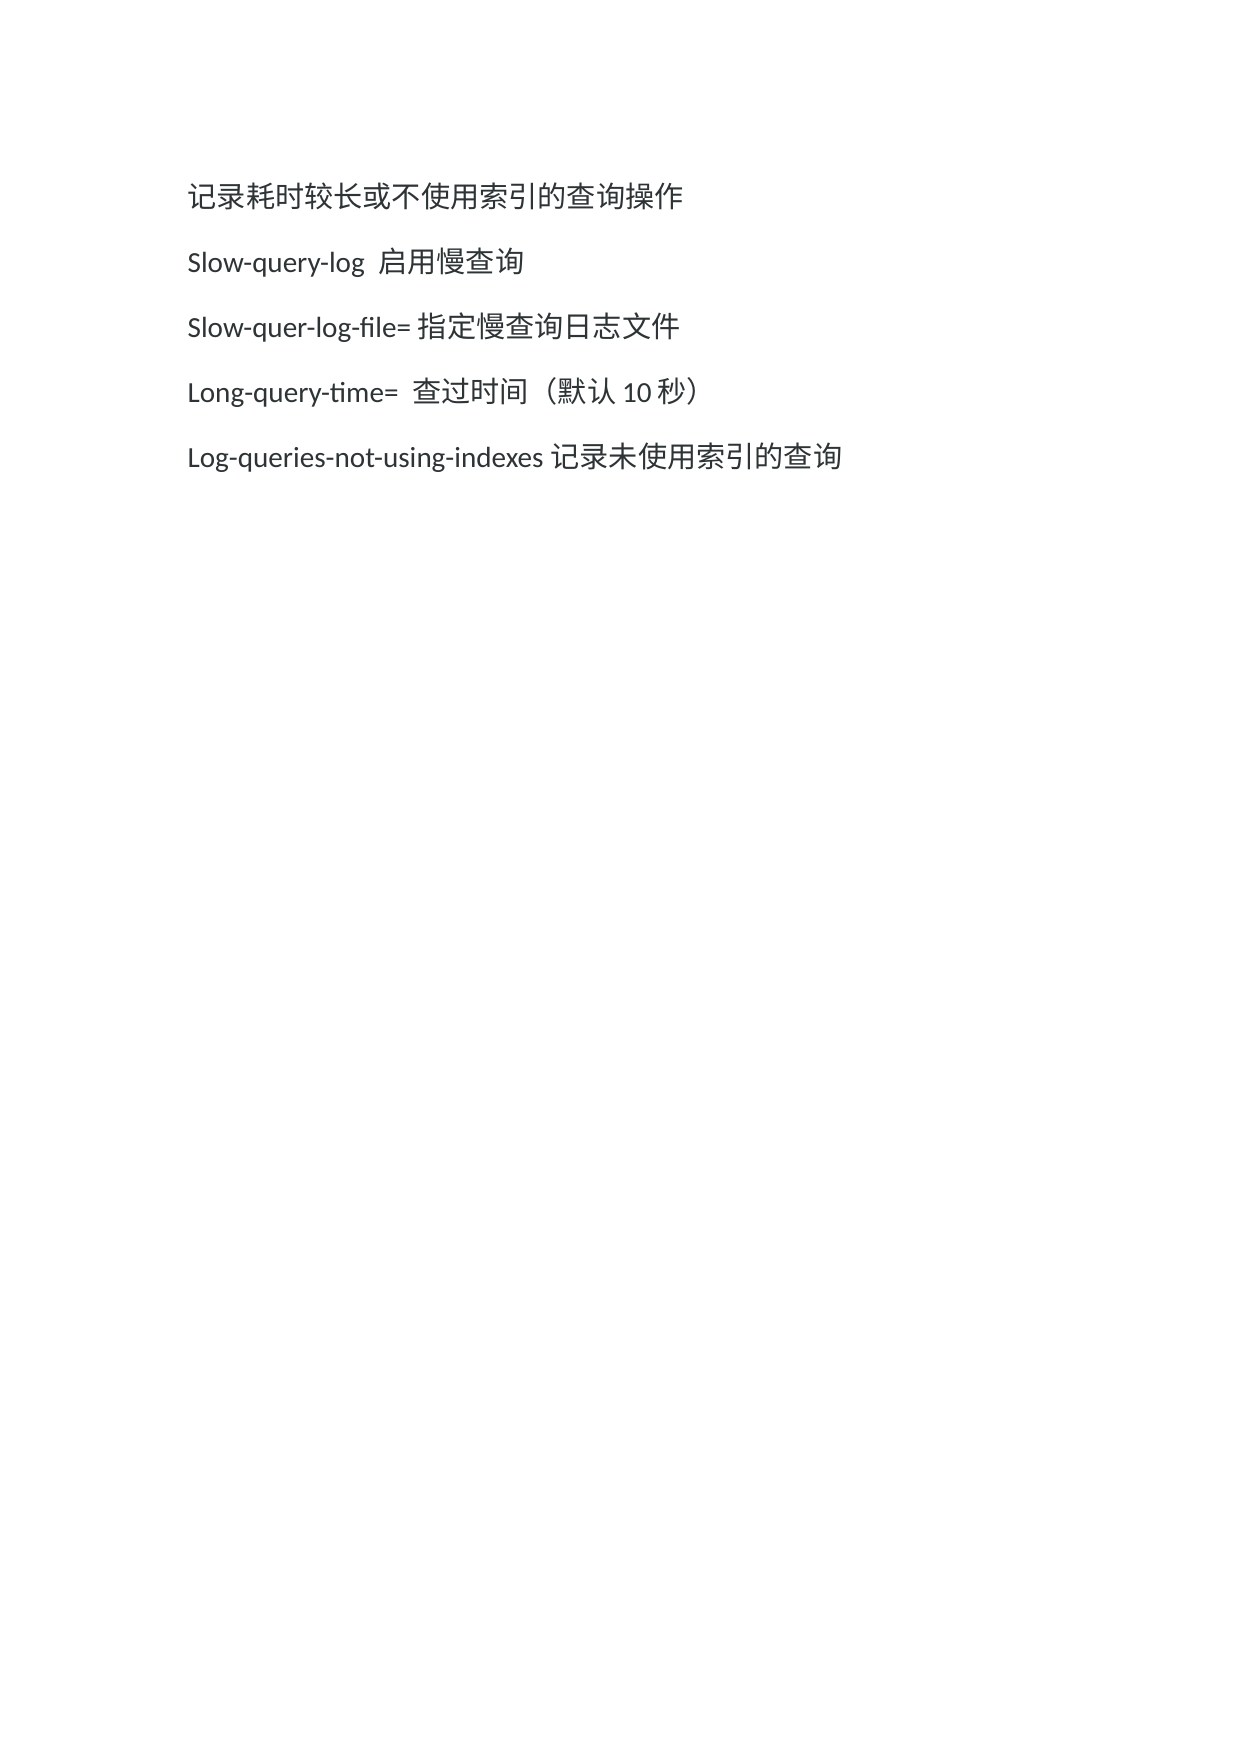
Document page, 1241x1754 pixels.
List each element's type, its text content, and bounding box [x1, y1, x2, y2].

text Long-query-time= 查过时间（默认10秒） [187, 357, 1053, 422]
text Slow-query-log 启用慢查询 [187, 227, 1053, 292]
text Slow-quer-log-file= 指定慢查询日志文件 [187, 292, 1053, 357]
text Log-queries-not-using-indexes 记录未使用索引的查询 [187, 422, 1053, 487]
text 记录耗时较长或不使用索引的查询操作 [187, 162, 1053, 227]
